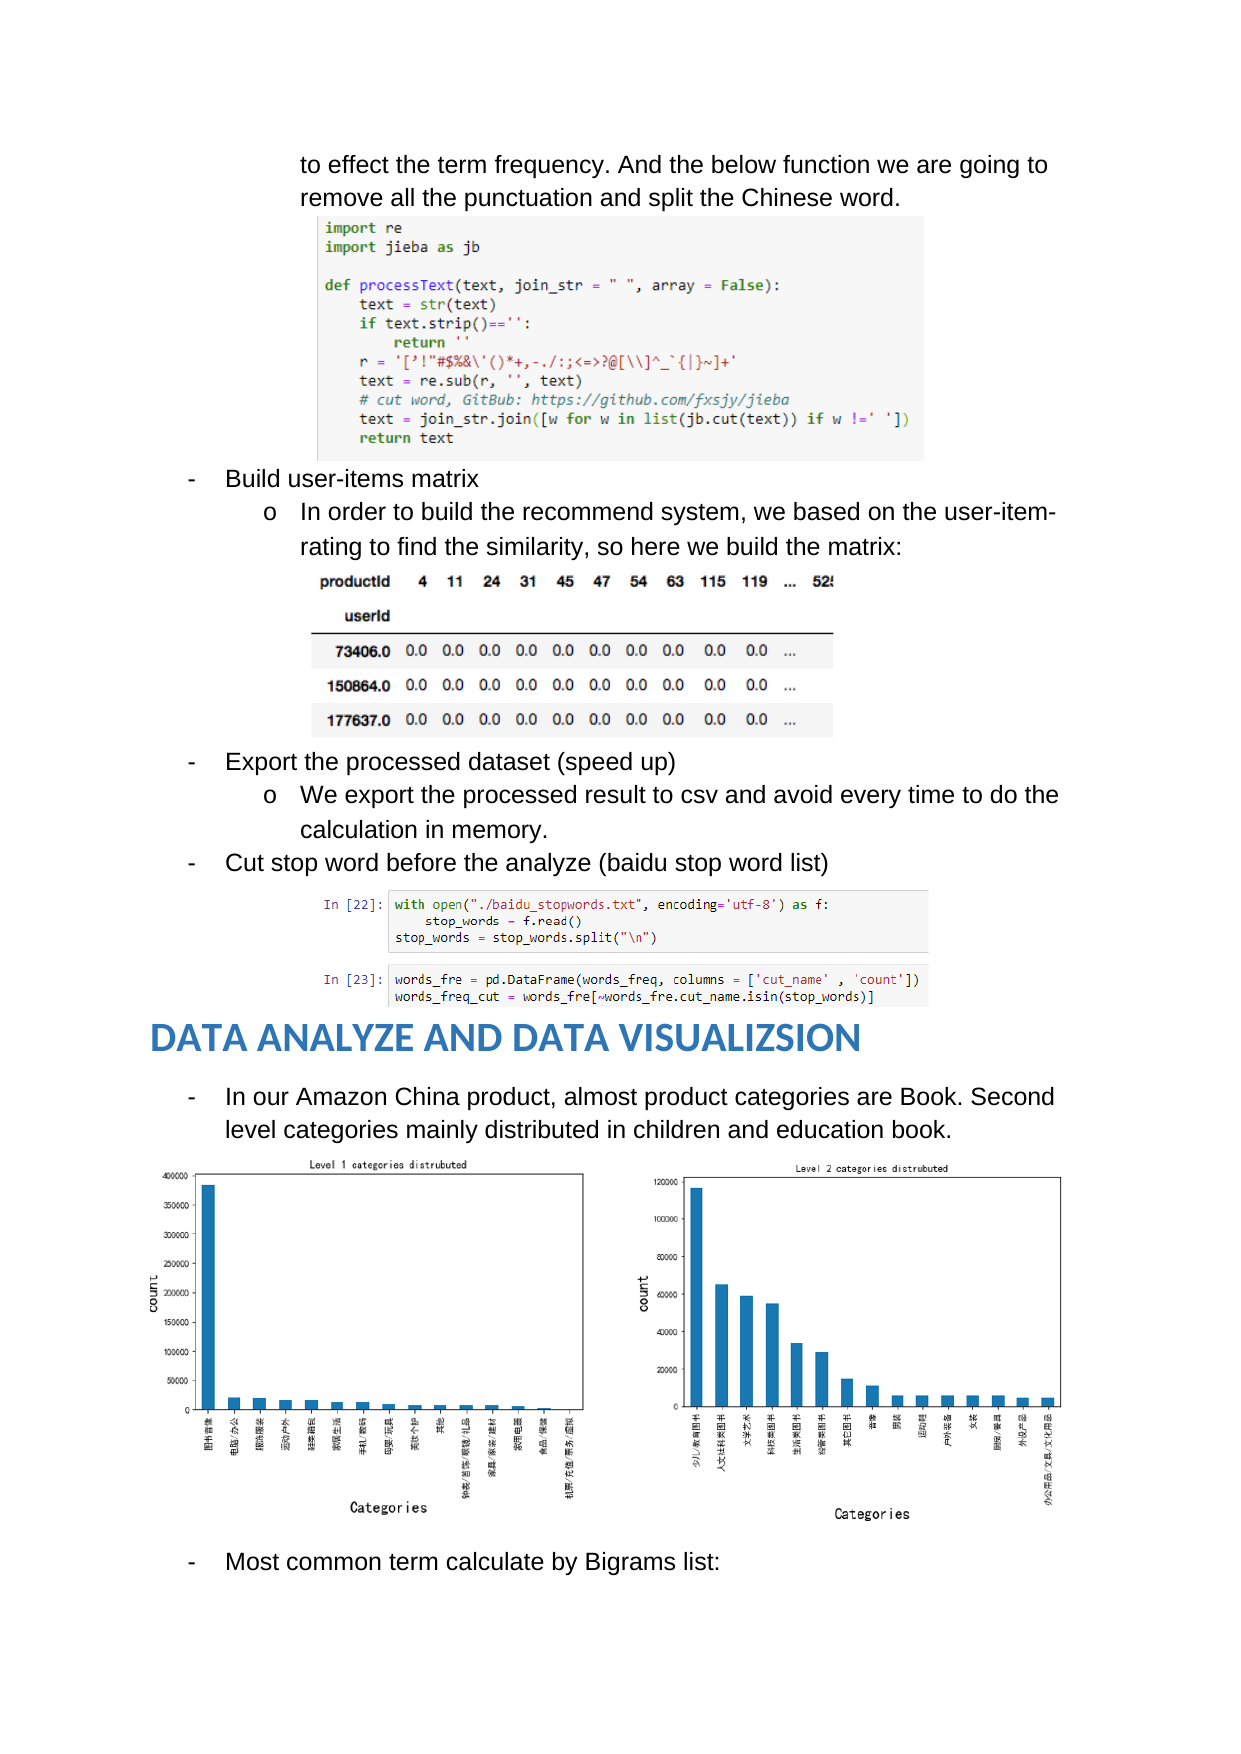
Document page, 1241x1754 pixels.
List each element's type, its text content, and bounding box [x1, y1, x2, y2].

picture [316, 216, 924, 461]
text DATA ANALYZE AND DATA VISUALIZSION [150, 1011, 1090, 1061]
picture [311, 881, 929, 1007]
list We export the processed result to csv and avoid every time to do the calculation in memory. [262, 780, 1090, 844]
list Build user-items matrix [187, 464, 1090, 493]
list Export the processed dataset (speed up) [187, 747, 1090, 776]
list In our Amazon China product, almost product categories are Book. Second level categories mainly distributed in children and education book. [187, 1082, 1090, 1144]
list Cut stop word before the analyze (baidu stop word list) [187, 848, 1090, 877]
picture [150, 1148, 1091, 1528]
list Most common term calculate by Bigrams list: [187, 1547, 1090, 1576]
picture [300, 565, 834, 744]
